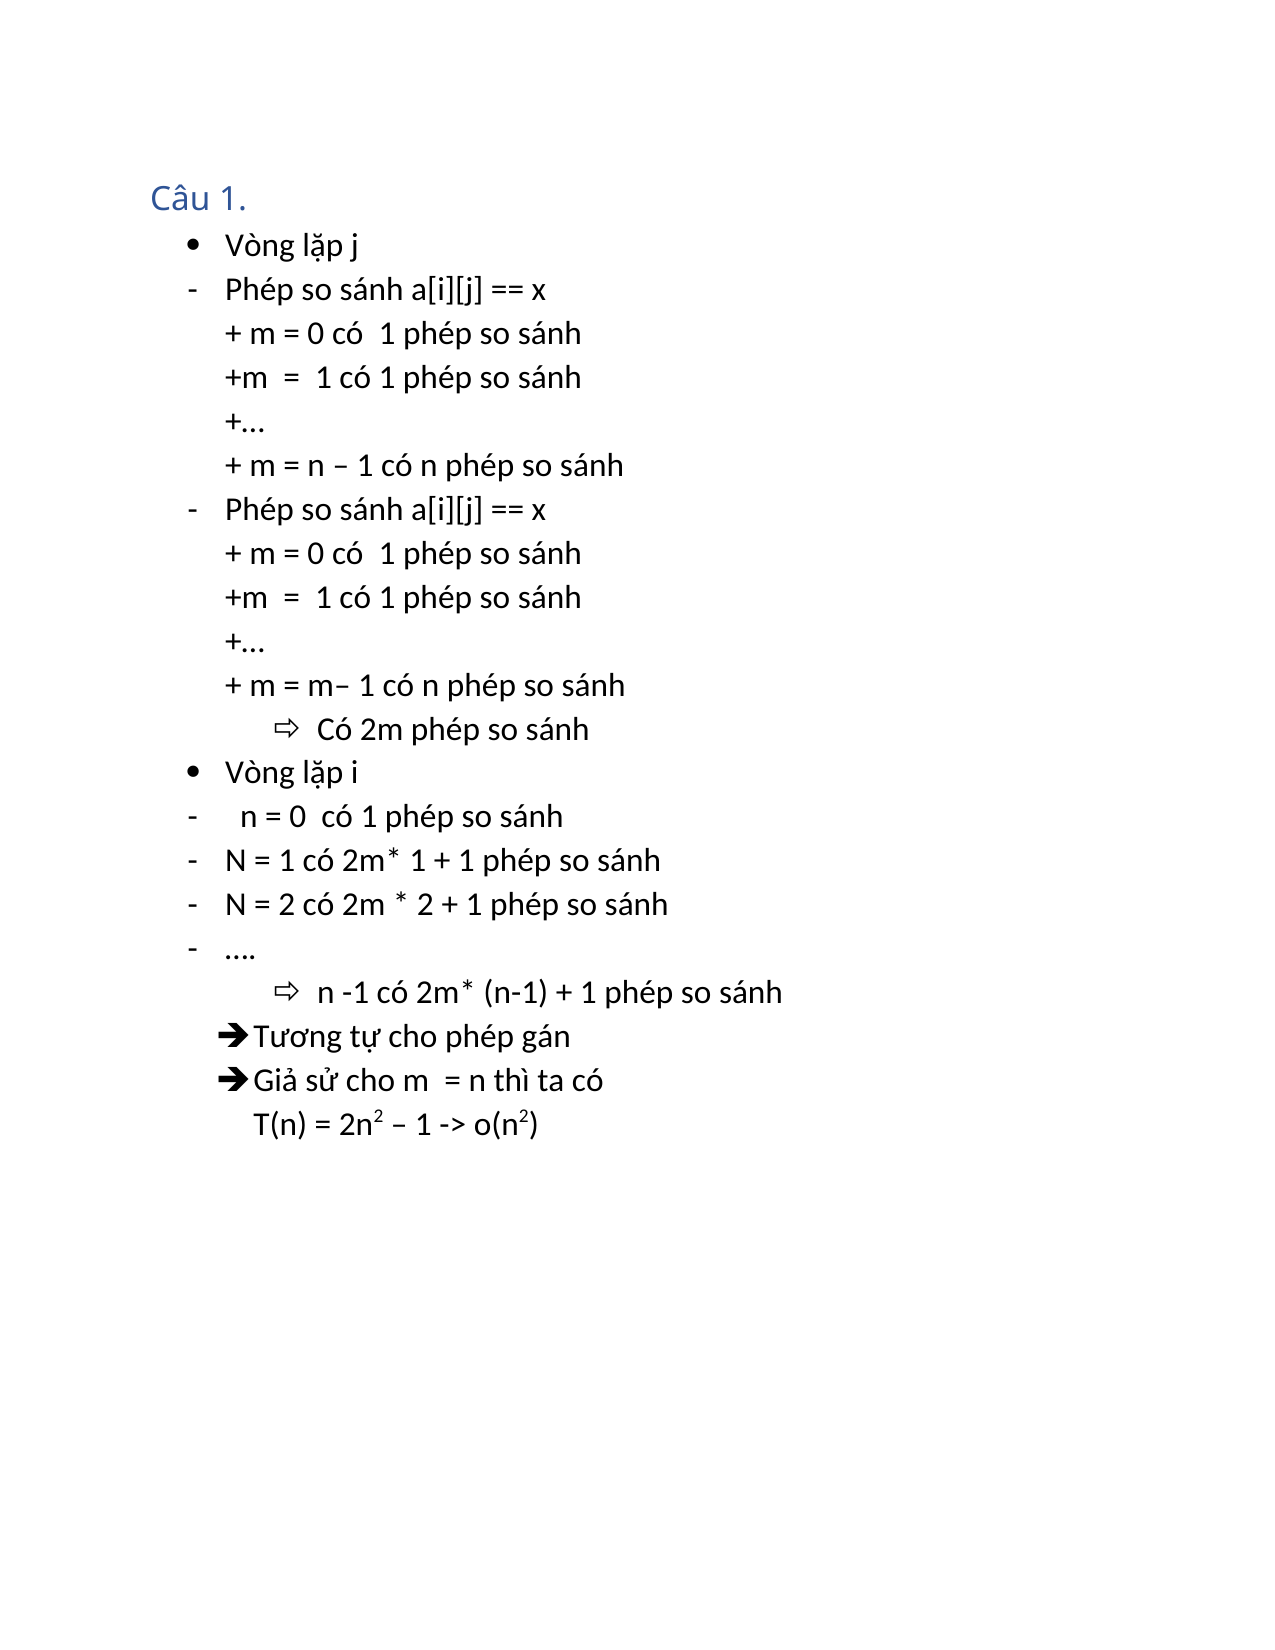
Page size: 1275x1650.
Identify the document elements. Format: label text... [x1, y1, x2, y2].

list + m = n – 1 có n phép so sánh [225, 444, 1125, 484]
list Phép so sánh a[i][j] == x [187, 268, 1125, 309]
list + m = 0 có 1 phép so sánh [225, 312, 1125, 353]
list +m = 1 có 1 phép so sánh [225, 356, 1125, 397]
list +m = 1 có 1 phép so sánh [225, 576, 1125, 616]
list N = 1 có 2m* 1 + 1 phép so sánh [187, 839, 1125, 880]
list T(n) = 2n2 – 1 -> o(n2) [253, 1103, 1125, 1144]
list Có 2m phép so sánh [272, 707, 1125, 748]
subtitle Câu 1. [150, 175, 1125, 220]
list …. [187, 927, 1125, 968]
list n = 0 có 1 phép so sánh [187, 795, 1125, 836]
list Vòng lặp i [187, 751, 1125, 792]
list Vòng lặp j [187, 224, 1125, 265]
list Phép so sánh a[i][j] == x [187, 488, 1125, 528]
list +… [225, 619, 1125, 660]
list Tương tự cho phép gán [216, 1015, 1125, 1056]
list +… [225, 400, 1125, 441]
list Giả sử cho m = n thì ta có [216, 1059, 1125, 1100]
list N = 2 có 2m * 2 + 1 phép so sánh [187, 883, 1125, 924]
list n -1 có 2m* (n-1) + 1 phép so sánh [272, 971, 1125, 1012]
list + m = m– 1 có n phép so sánh [225, 663, 1125, 704]
list + m = 0 có 1 phép so sánh [225, 532, 1125, 572]
